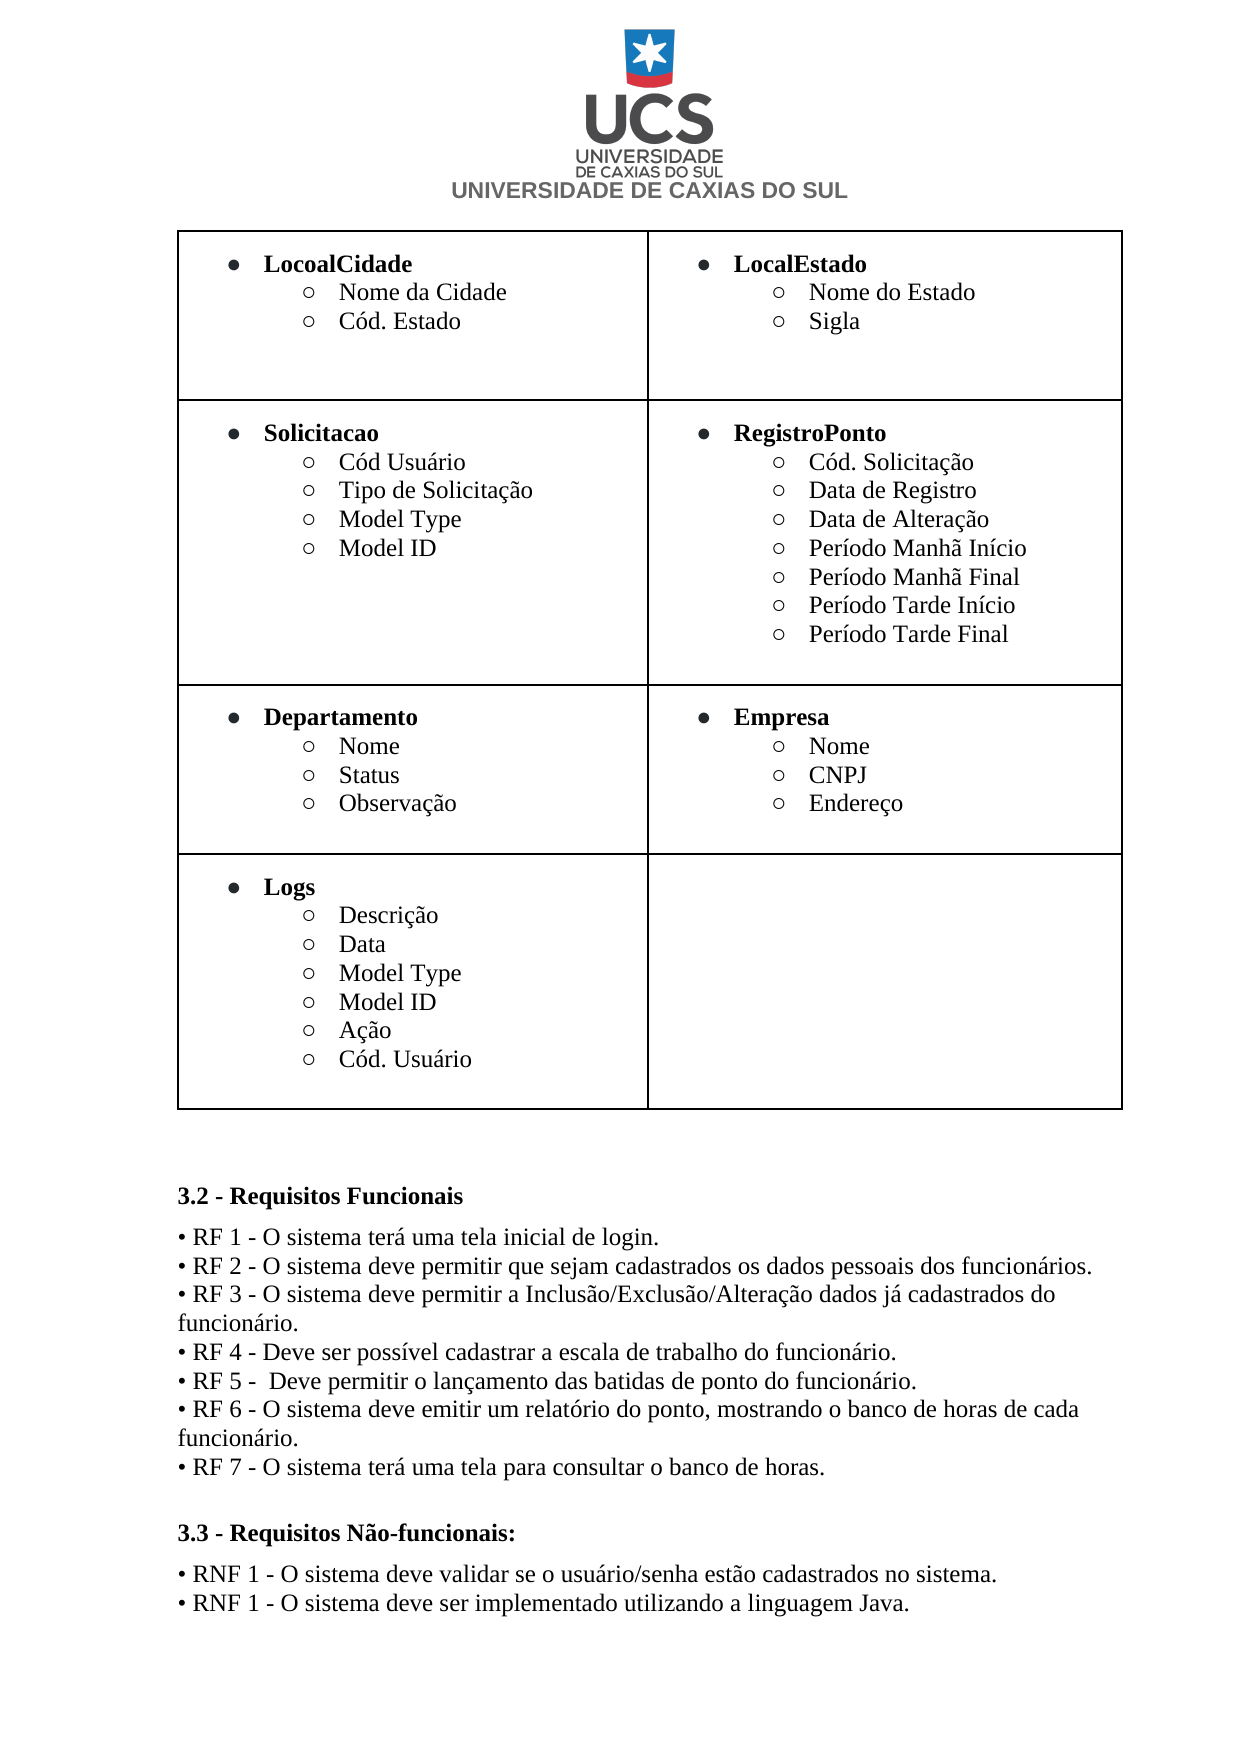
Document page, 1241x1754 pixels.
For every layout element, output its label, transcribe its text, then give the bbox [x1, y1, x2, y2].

text • RF 5 - Deve permitir o lançamento das batidas de ponto do funcionário. [177, 1366, 1122, 1394]
text • RF 2 - O sistema deve permitir que sejam cadastrados os dados pessoais dos funcionários. [177, 1251, 1122, 1279]
text • RF 4 - Deve ser possível cadastrar a escala de trabalho do funcionário. [177, 1337, 1122, 1366]
text • RF 3 - O sistema deve permitir a Inclusão/Exclusão/Alteração dados já cadastrados do funcionário. [177, 1279, 1122, 1337]
table_cell Logs Descrição Data Model Type Model ID Ação Cód. Usuário [179, 855, 647, 1108]
text • RF 6 - O sistema deve emitir um relatório do ponto, mostrando o banco de horas de cada funcionário. [177, 1394, 1122, 1452]
text • RF 7 - O sistema terá uma tela para consultar o banco de horas. [177, 1452, 1122, 1481]
text • RF 1 - O sistema terá uma tela inicial de login. [177, 1222, 1122, 1251]
table_cell Departamento Nome Status Observação [179, 686, 647, 853]
table_cell Solicitacao Cód Usuário Tipo de Solicitação Model Type Model ID [179, 401, 647, 683]
table_cell Empresa Nome CNPJ Endereço [649, 686, 1121, 853]
table_cell [649, 855, 1121, 1108]
subtitle 3.3 - Requisitos Não-funcionais: [177, 1518, 1122, 1547]
table_cell LocoalCidade Nome da Cidade Cód. Estado [179, 232, 647, 399]
picture [575, 29, 724, 178]
subtitle 3.2 - Requisitos Funcionais [177, 1181, 1122, 1209]
table_cell LocalEstado Nome do Estado Sigla [649, 232, 1121, 399]
text • RNF 1 - O sistema deve ser implementado utilizando a linguagem Java. [177, 1588, 1122, 1617]
text • RNF 1 - O sistema deve validar se o usuário/senha estão cadastrados no sistema. [177, 1559, 1122, 1588]
table_cell RegistroPonto Cód. Solicitação Data de Registro Data de Alteração Período Manhã Início Período Manhã Final Período Tarde Início Período Tarde Final [649, 401, 1121, 683]
